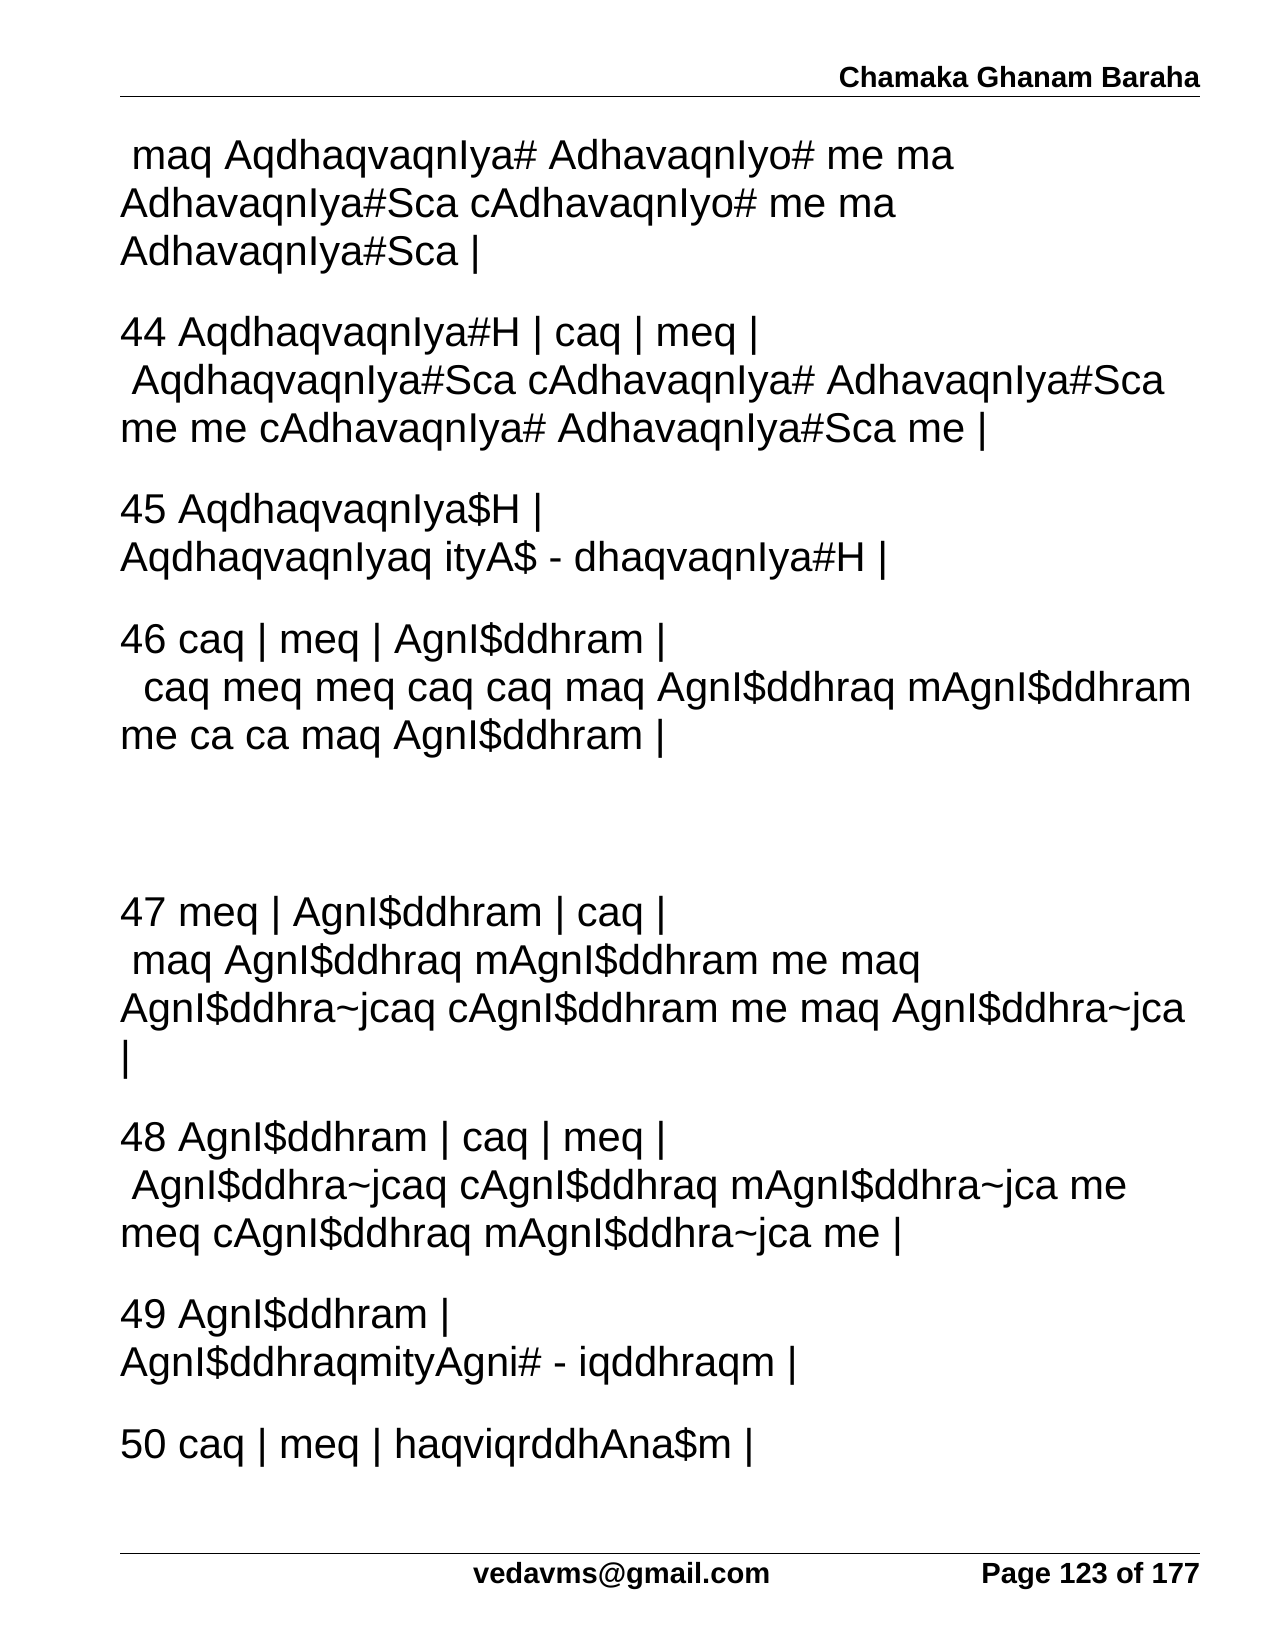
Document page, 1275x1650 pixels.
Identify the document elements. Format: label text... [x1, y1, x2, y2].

text maq AqdhaqvaqnIya# AdhavaqnIyo# me ma AdhavaqnIya#Sca cAdhavaqnIyo# me ma AdhavaqnIya#Sca | [120, 130, 1200, 274]
text caq meq meq caq caq maq AgnI$ddhraq mAgnI$ddhram me ca ca maq AgnI$ddhram | [120, 662, 1200, 758]
text maq AgnI$ddhraq mAgnI$ddhram me maq AgnI$ddhra~jcaq cAgnI$ddhram me maq AgnI$ddhra~jca | [120, 935, 1200, 1079]
text AgnI$ddhraqmityAgni# - iqddhraqm | [120, 1338, 1200, 1386]
text 48 AgnI$ddhram | caq | meq | [120, 1112, 1200, 1160]
text AgnI$ddhra~jcaq cAgnI$ddhraq mAgnI$ddhra~jca me meq cAgnI$ddhraq mAgnI$ddhra~jca me | [120, 1160, 1200, 1256]
text 46 caq | meq | AgnI$ddhram | [120, 614, 1200, 662]
text 45 AqdhaqvaqnIya$H | [120, 485, 1200, 533]
text 47 meq | AgnI$ddhram | caq | [120, 887, 1200, 935]
text AqdhaqvaqnIyaq ityA$ - dhaqvaqnIya#H | [120, 533, 1200, 581]
text 49 AgnI$ddhram | [120, 1290, 1200, 1338]
text AqdhaqvaqnIya#Sca cAdhavaqnIya# AdhavaqnIya#Sca me me cAdhavaqnIya# AdhavaqnIya#Sca me | [120, 355, 1200, 451]
text 44 AqdhaqvaqnIya#H | caq | meq | [120, 307, 1200, 355]
text 50 caq | meq | haqviqrddhAna$m | [120, 1419, 1200, 1467]
